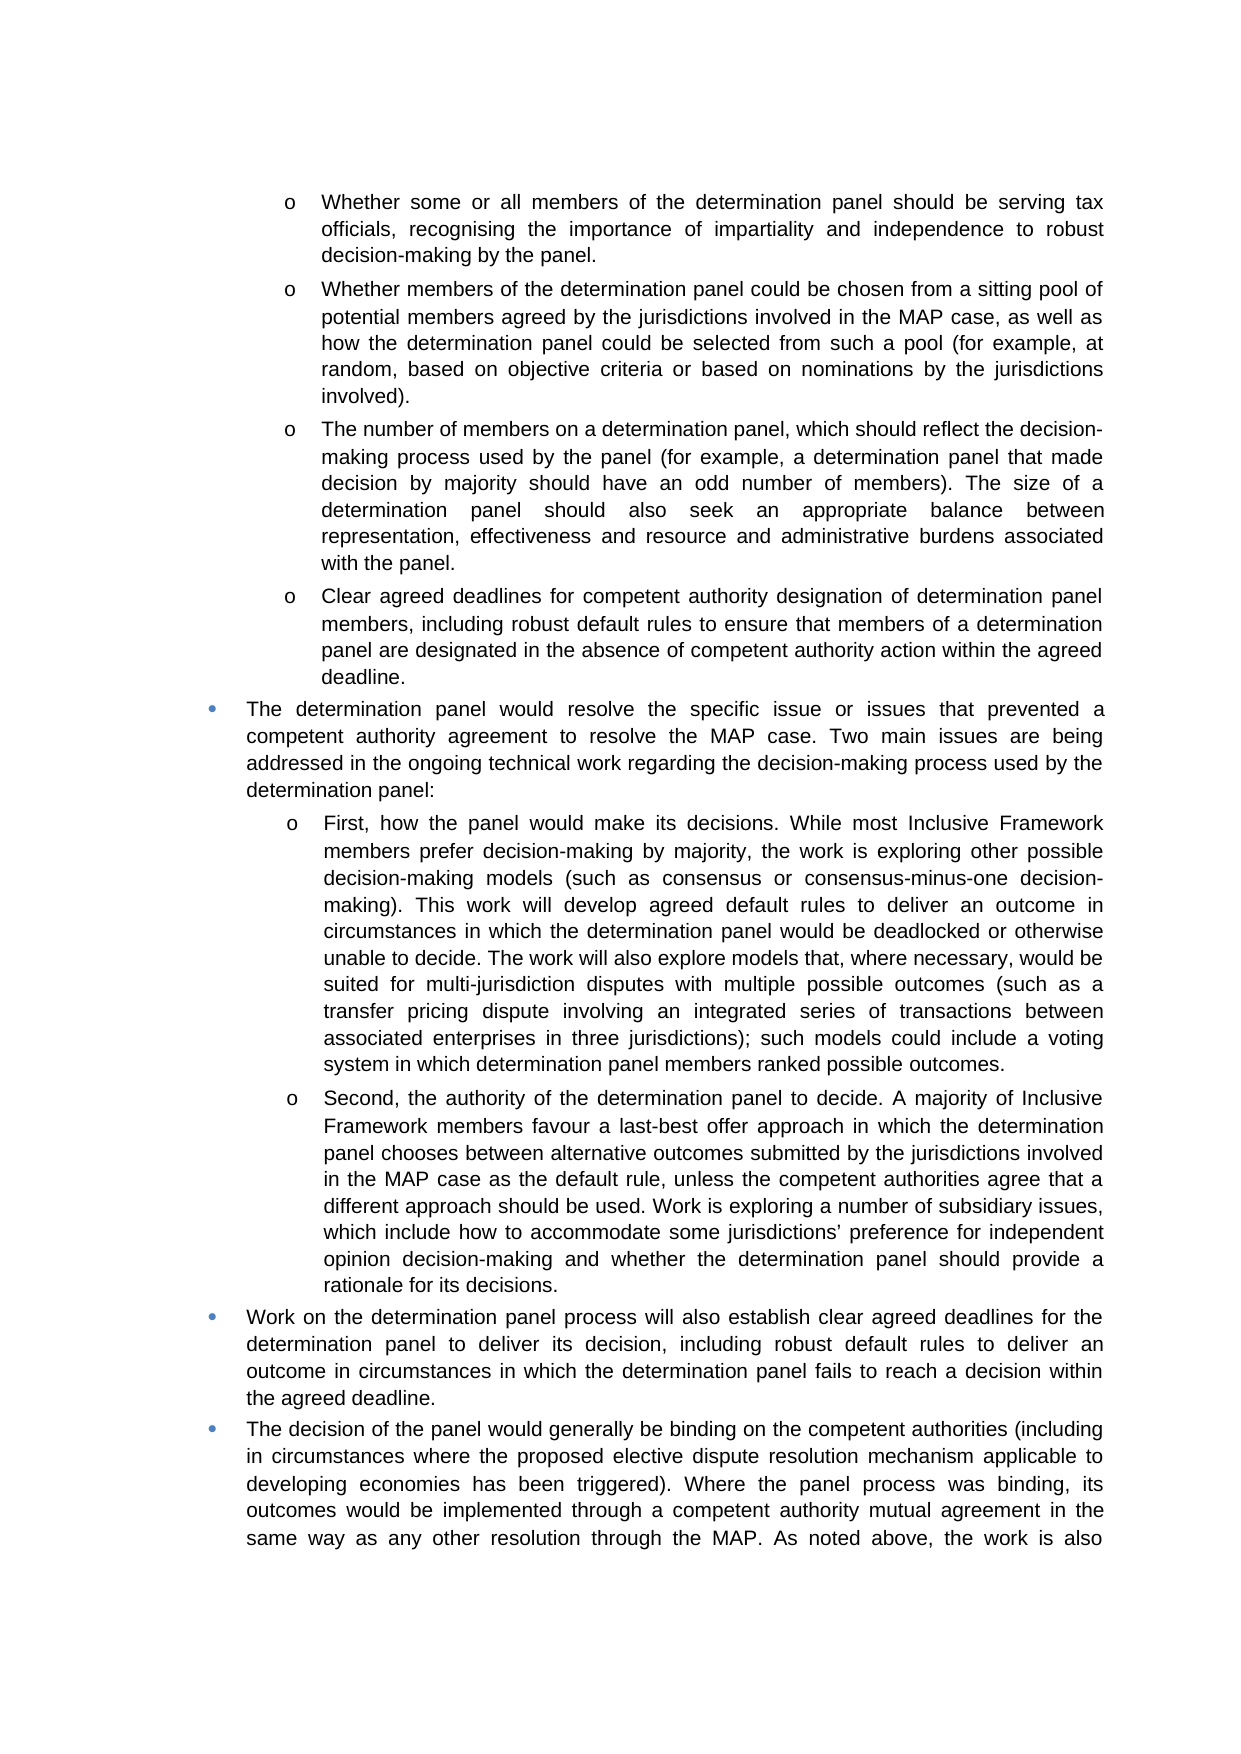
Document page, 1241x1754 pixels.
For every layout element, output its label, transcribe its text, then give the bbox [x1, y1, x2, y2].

list Whether members of the determination panel could be chosen from a sitting pool of potential members agreed by the jurisdictions involved in the MAP case, as well as how the determination panel could be selected from such a pool (for example, at random, based on objective criteria or based on nominations by the jurisdictions involved). [284, 276, 1104, 408]
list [209, 1417, 1104, 1549]
list First, how the panel would make its decisions. While most Inclusive Framework members prefer decision-making by majority, the work is exploring other possible decision-making models (such as consensus or consensus-minus-one decision- making). This work will develop agreed default rules to deliver an outcome in circumstances in which the determination panel would be deadlocked or otherwise unable to decide. The work will also explore models that, where necessary, would be suited for multi-jurisdiction disputes with multiple possible outcomes (such as a transfer pricing dispute involving an integrated series of transactions between associated enterprises in three jurisdictions); such models could include a voting system in which determination panel members ranked possible outcomes. [286, 811, 1104, 1076]
list Work on the determination panel process will also establish clear agreed deadlines for the determination panel to deliver its decision, including robust default rules to deliver an outcome in circumstances in which the determination panel fails to reach a decision within the agreed deadline. [209, 1305, 1104, 1410]
list Clear agreed deadlines for competent authority designation of determination panel members, including robust default rules to ensure that members of a determination panel are designated in the absence of competent authority action within the agreed deadline. [284, 584, 1104, 688]
list The determination panel would resolve the specific issue or issues that prevented a competent authority agreement to resolve the MAP case. Two main issues are being addressed in the ongoing technical work regarding the decision-making process used by the determination panel: [209, 697, 1104, 802]
list Whether some or all members of the determination panel should be serving tax officials, recognising the importance of impartiality and independence to robust decision-making by the panel. [284, 189, 1105, 267]
list Second, the authority of the determination panel to decide. A majority of Inclusive Framework members favour a last-best offer approach in which the determination panel chooses between alternative outcomes submitted by the jurisdictions involved in the MAP case as the default rule, unless the competent authorities agree that a different approach should be used. Work is exploring a number of subsidiary issues, which include how to accommodate some jurisdictions’ preference for independent opinion decision-making and whether the determination panel should provide a rationale for its decisions. [286, 1085, 1104, 1297]
list The number of members on a determination panel, which should reflect the decision- making process used by the panel (for example, a determination panel that made decision by majority should have an odd number of members). The size of a determination panel should also seek an appropriate balance between representation, effectiveness and resource and administrative burdens associated with the panel. [284, 417, 1104, 574]
